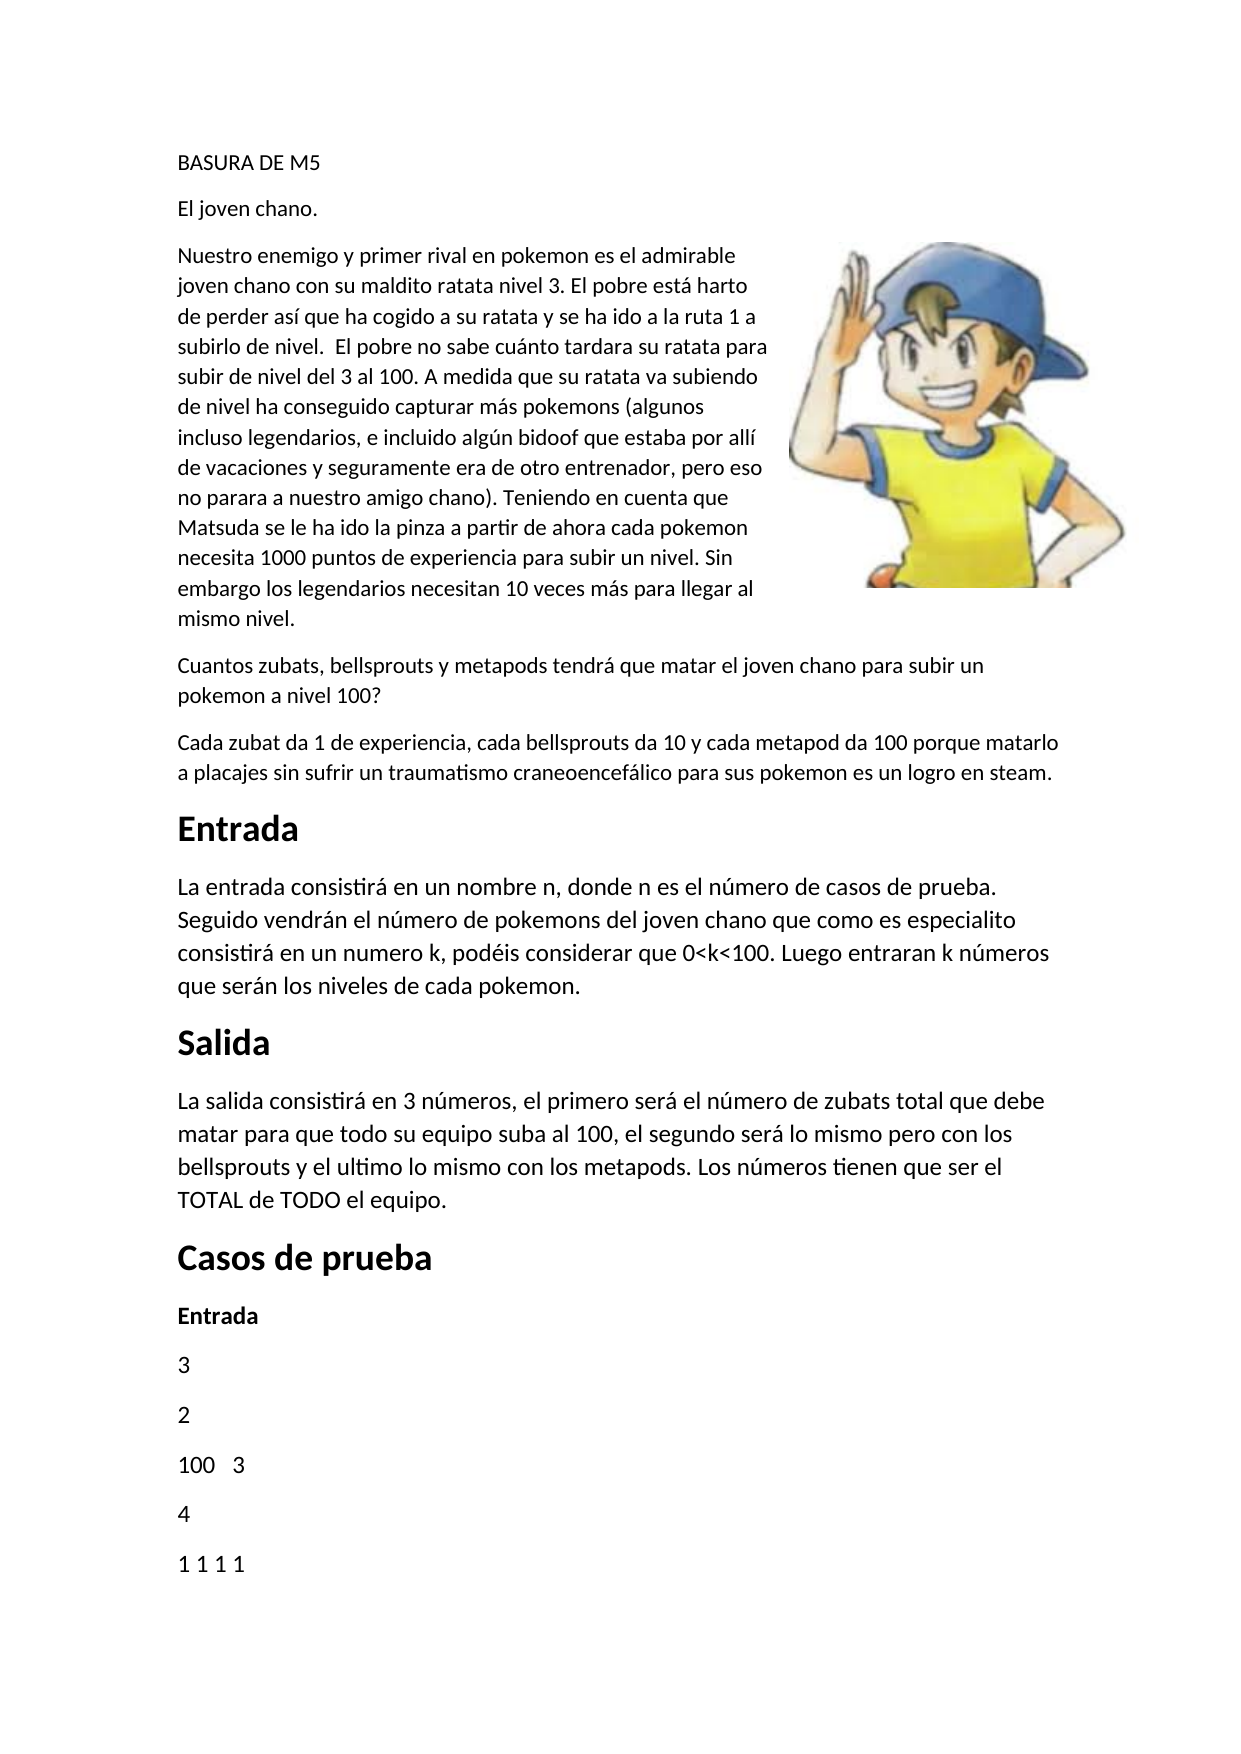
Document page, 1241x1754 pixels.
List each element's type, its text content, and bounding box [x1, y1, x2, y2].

text Entrada [177, 805, 1063, 851]
text Cada zubat da 1 de experiencia, cada bellsprouts da 10 y cada metapod da 100 porque matarlo a placajes sin sufrir un traumatismo craneoencefálico para sus pokemon es un logro en steam. [177, 728, 1063, 786]
text 100 3 [177, 1449, 1063, 1479]
text Nuestro enemigo y primer rival en pokemon es el admirable joven chano con su maldito ratata nivel 3. El pobre está harto de perder así que ha cogido a su ratata y se ha ido a la ruta 1 a subirlo de nivel. El pobre no sabe cuánto tardara su ratata para subir de nivel del 3 al 100. A medida que su ratata va subiendo de nivel ha conseguido capturar más pokemons (algunos incluso legendarios, e incluido algún bidoof que estaba por allí de vacaciones y seguramente era de otro entrenador, pero eso no parara a nuestro amigo chano). Teniendo en cuenta que Matsuda se le ha ido la pinza a partir de ahora cada pokemon necesita 1000 puntos de experiencia para subir un nivel. Sin embargo los legendarios necesitan 10 veces más para llegar al mismo nivel. [177, 241, 1063, 632]
text 4 [177, 1498, 1063, 1529]
text La entrada consistirá en un nombre n, donde n es el número de casos de prueba. Seguido vendrán el número de pokemons del joven chano que como es especialito consistirá en un numero k, podéis considerar que 0<k<100. Luego entraran k números que serán los niveles de cada pokemon. [177, 871, 1063, 1000]
text BASURA DE M5 [177, 148, 1063, 176]
text Entrada [177, 1300, 1063, 1331]
text 1 1 1 1 [177, 1548, 1063, 1578]
text Salida [177, 1019, 1063, 1065]
text Casos de prueba [177, 1234, 1063, 1280]
text 3 [177, 1349, 1063, 1380]
text La salida consistirá en 3 números, el primero será el número de zubats total que debe matar para que todo su equipo suba al 100, el segundo será lo mismo pero con los bellsprouts y el ultimo lo mismo con los metapods. Los números tienen que ser el TOTAL de TODO el equipo. [177, 1086, 1063, 1215]
text El joven chano. [177, 194, 1063, 222]
picture [789, 242, 1140, 588]
text 2 [177, 1399, 1063, 1430]
text Cuantos zubats, bellsprouts y metapods tendrá que matar el joven chano para subir un pokemon a nivel 100? [177, 651, 1063, 709]
